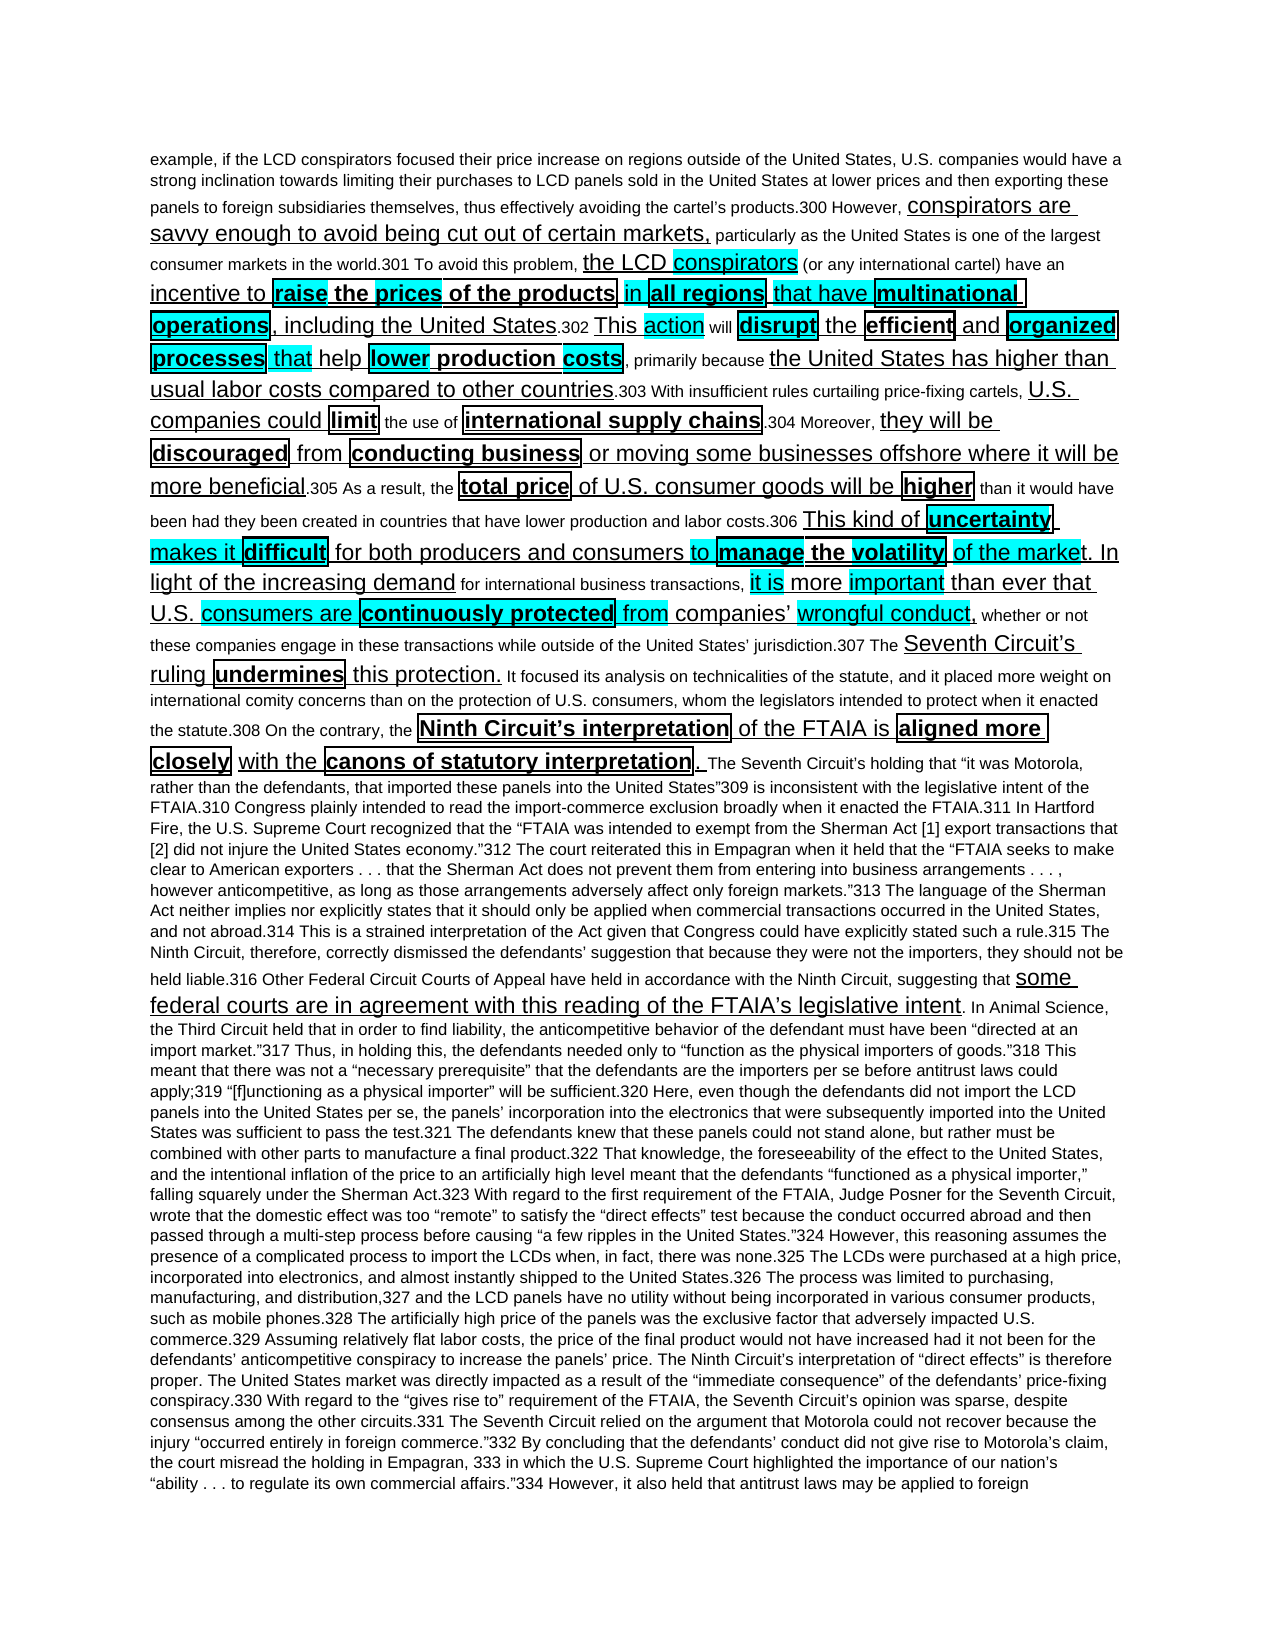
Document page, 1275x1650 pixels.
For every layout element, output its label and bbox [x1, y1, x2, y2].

text [150, 150, 1125, 1493]
